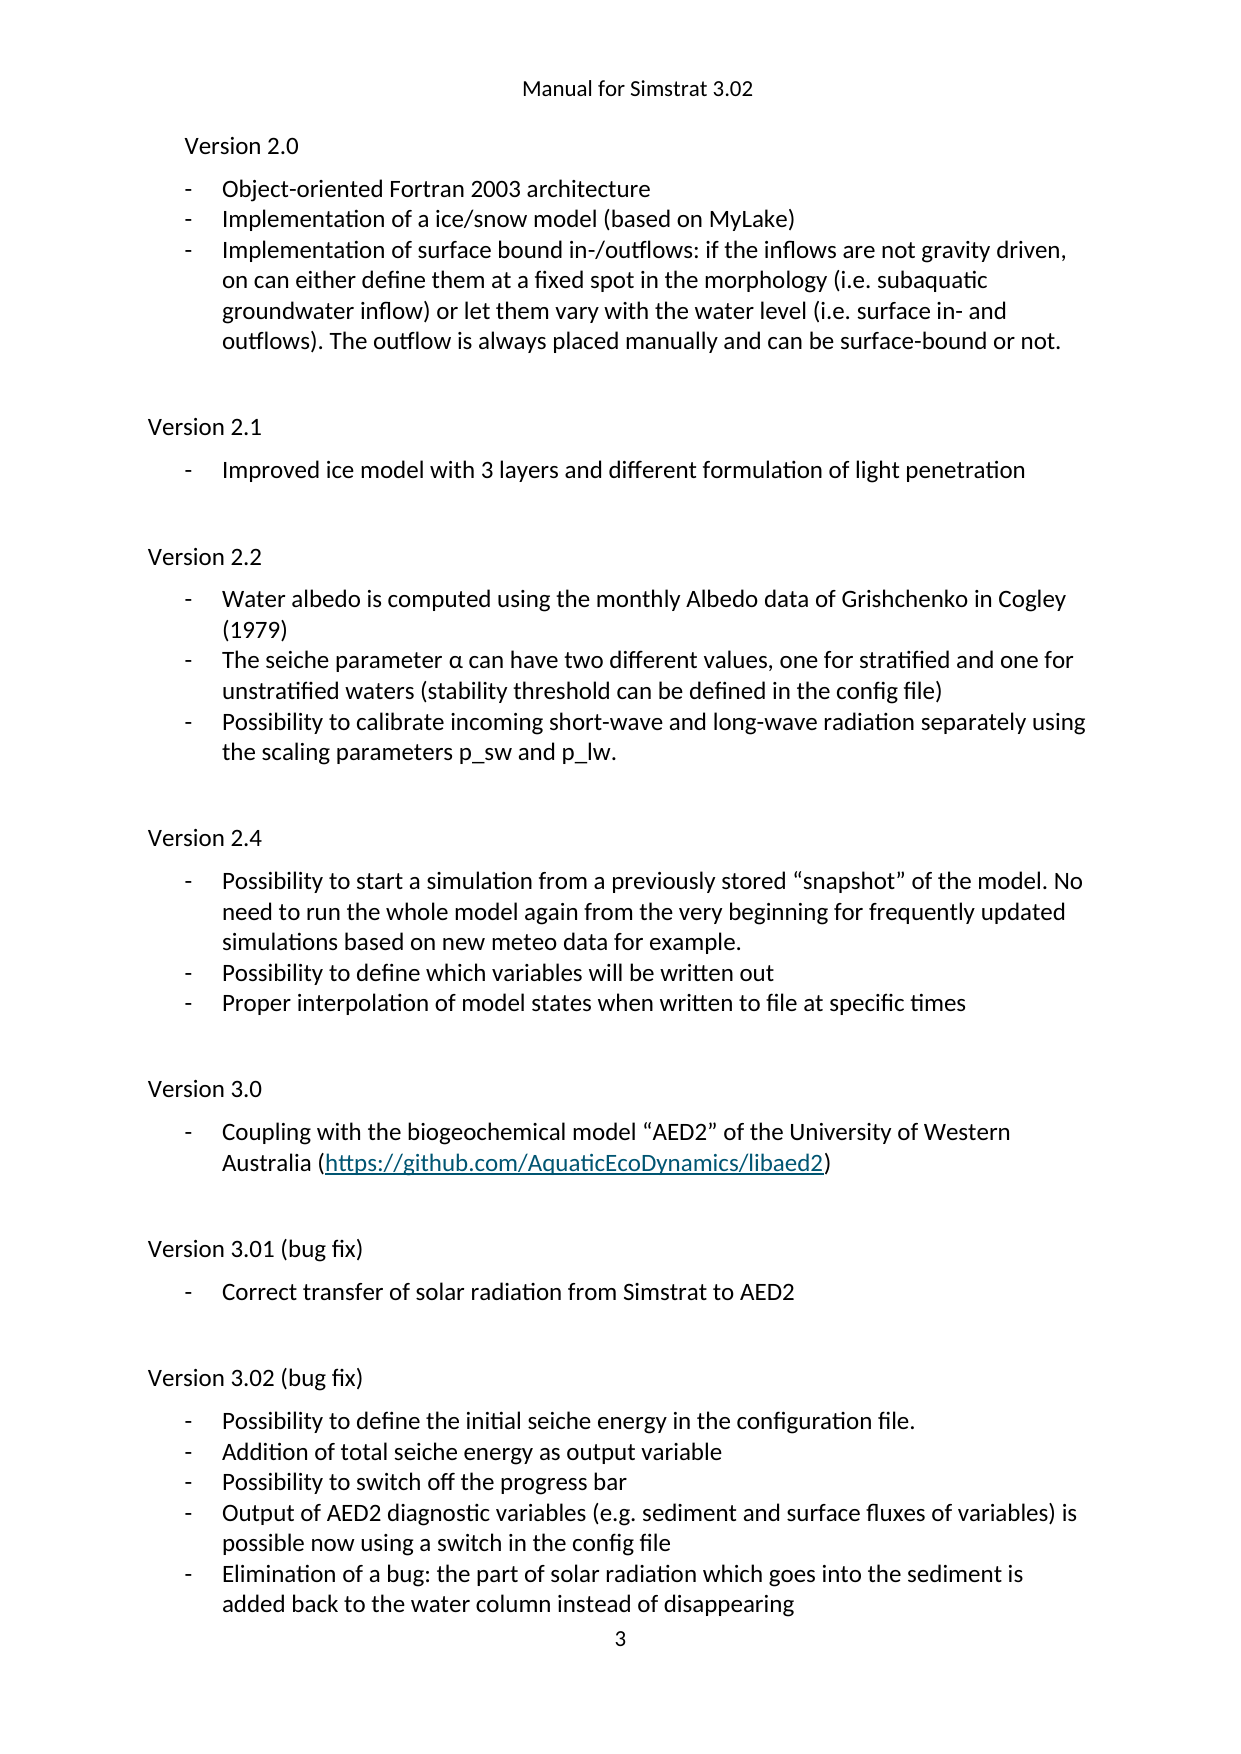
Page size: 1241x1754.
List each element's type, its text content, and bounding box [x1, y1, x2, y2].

list Elimination of a bug: the part of solar radiation which goes into the sediment is added back to the water column instead of disappearing [184, 1558, 1092, 1619]
list Addition of total seiche energy as output variable [184, 1436, 1092, 1466]
list Object-oriented Fortran 2003 architecture [184, 173, 1092, 203]
list Possibility to switch off the progress bar [184, 1466, 1092, 1497]
list Possibility to calibrate incoming short-wave and long-wave radiation separately using the scaling parameters p_sw and p_lw. [184, 706, 1092, 767]
list Water albedo is computed using the monthly Albedo data of Grishchenko in Cogley (1979) [184, 584, 1092, 645]
text Version 3.01 (bug fix) [148, 1233, 1092, 1263]
list Proper interpolation of model states when written to file at specific times [184, 987, 1092, 1018]
text Version 3.0 [148, 1073, 1092, 1104]
list Improved ice model with 3 layers and different formulation of light penetration [184, 454, 1092, 485]
text Version 3.02 (bug fix) [148, 1362, 1092, 1393]
text Version 2.1 [148, 412, 1092, 442]
list Implementation of surface bound in-/outflows: if the inflows are not gravity driven, on can either define them at a fixed spot in the morphology (i.e. subaquatic groundwater inflow) or let them vary with the water level (i.e. surface in- and outflows). The outflow is always placed manually and can be surface-bound or not. [184, 234, 1092, 356]
list Implementation of a ice/snow model (based on MyLake) [184, 203, 1092, 234]
list The seiche parameter α can have two different values, one for stratified and one for unstratified waters (stability threshold can be defined in the config file) [184, 645, 1092, 706]
list Possibility to start a simulation from a previously stored “snapshot” of the model. No need to run the whole model again from the very beginning for frequently updated simulations based on new meteo data for example. [184, 865, 1092, 957]
list Correct transfer of solar radiation from Simstrat to AED2 [184, 1276, 1092, 1307]
text Version 2.0 [184, 130, 1092, 160]
text Version 2.2 [148, 541, 1092, 571]
list Coupling with the biogeochemical model “AED2” of the University of Western Australia (https://github.com/AquaticEcoDynamics/libaed2) [184, 1116, 1092, 1177]
text Version 2.4 [148, 822, 1092, 853]
list Output of AED2 diagnostic variables (e.g. sediment and surface fluxes of variables) is possible now using a switch in the config file [184, 1497, 1092, 1558]
list Possibility to define which variables will be written out [184, 957, 1092, 987]
list Possibility to define the initial seiche energy in the configuration file. [184, 1405, 1092, 1436]
